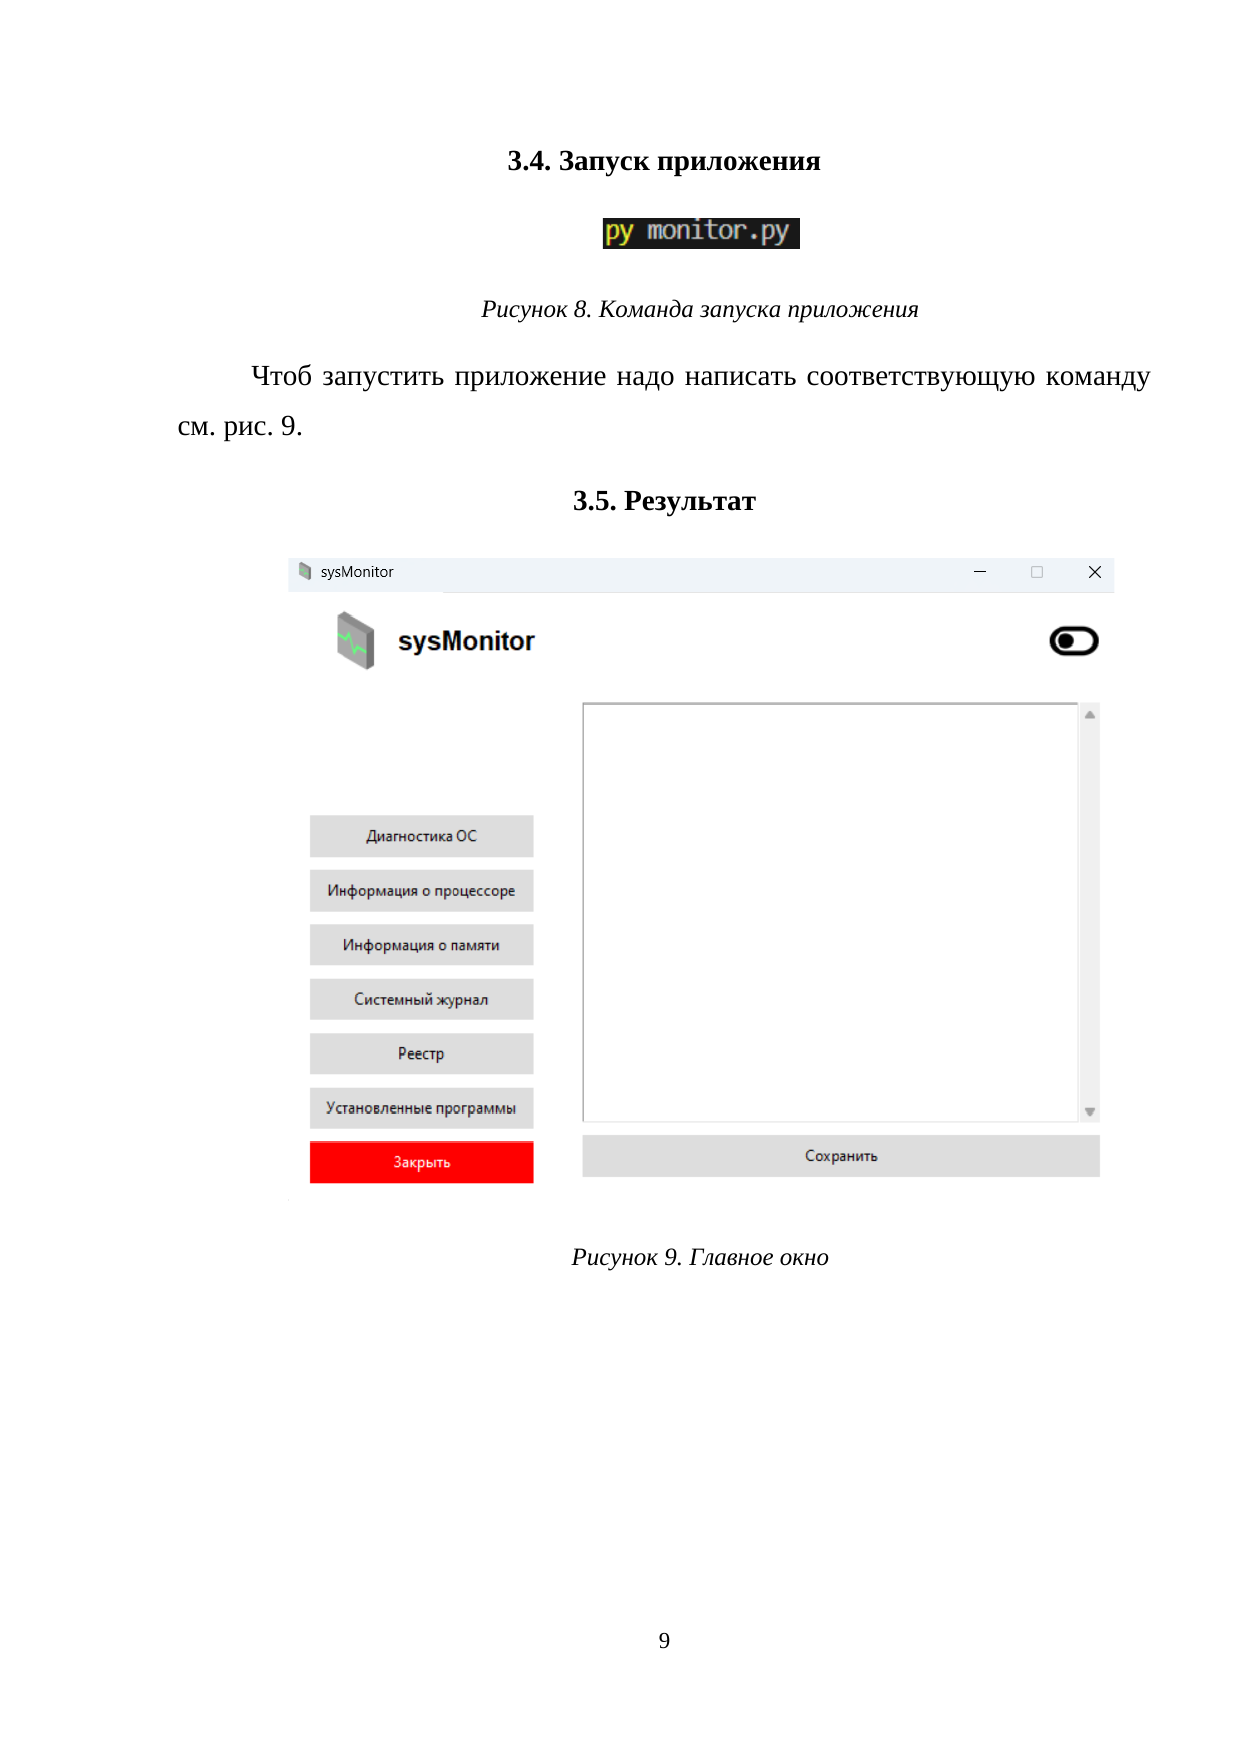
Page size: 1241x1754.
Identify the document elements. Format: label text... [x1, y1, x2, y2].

text 3.4. Запуск приложения [177, 143, 1152, 177]
picture [602, 218, 800, 249]
text Чтоб запустить приложение надо написать соответствующую команду см. рис. 9. [177, 358, 1152, 442]
picture [288, 558, 1115, 1201]
text 3.5. Результат [177, 483, 1152, 517]
